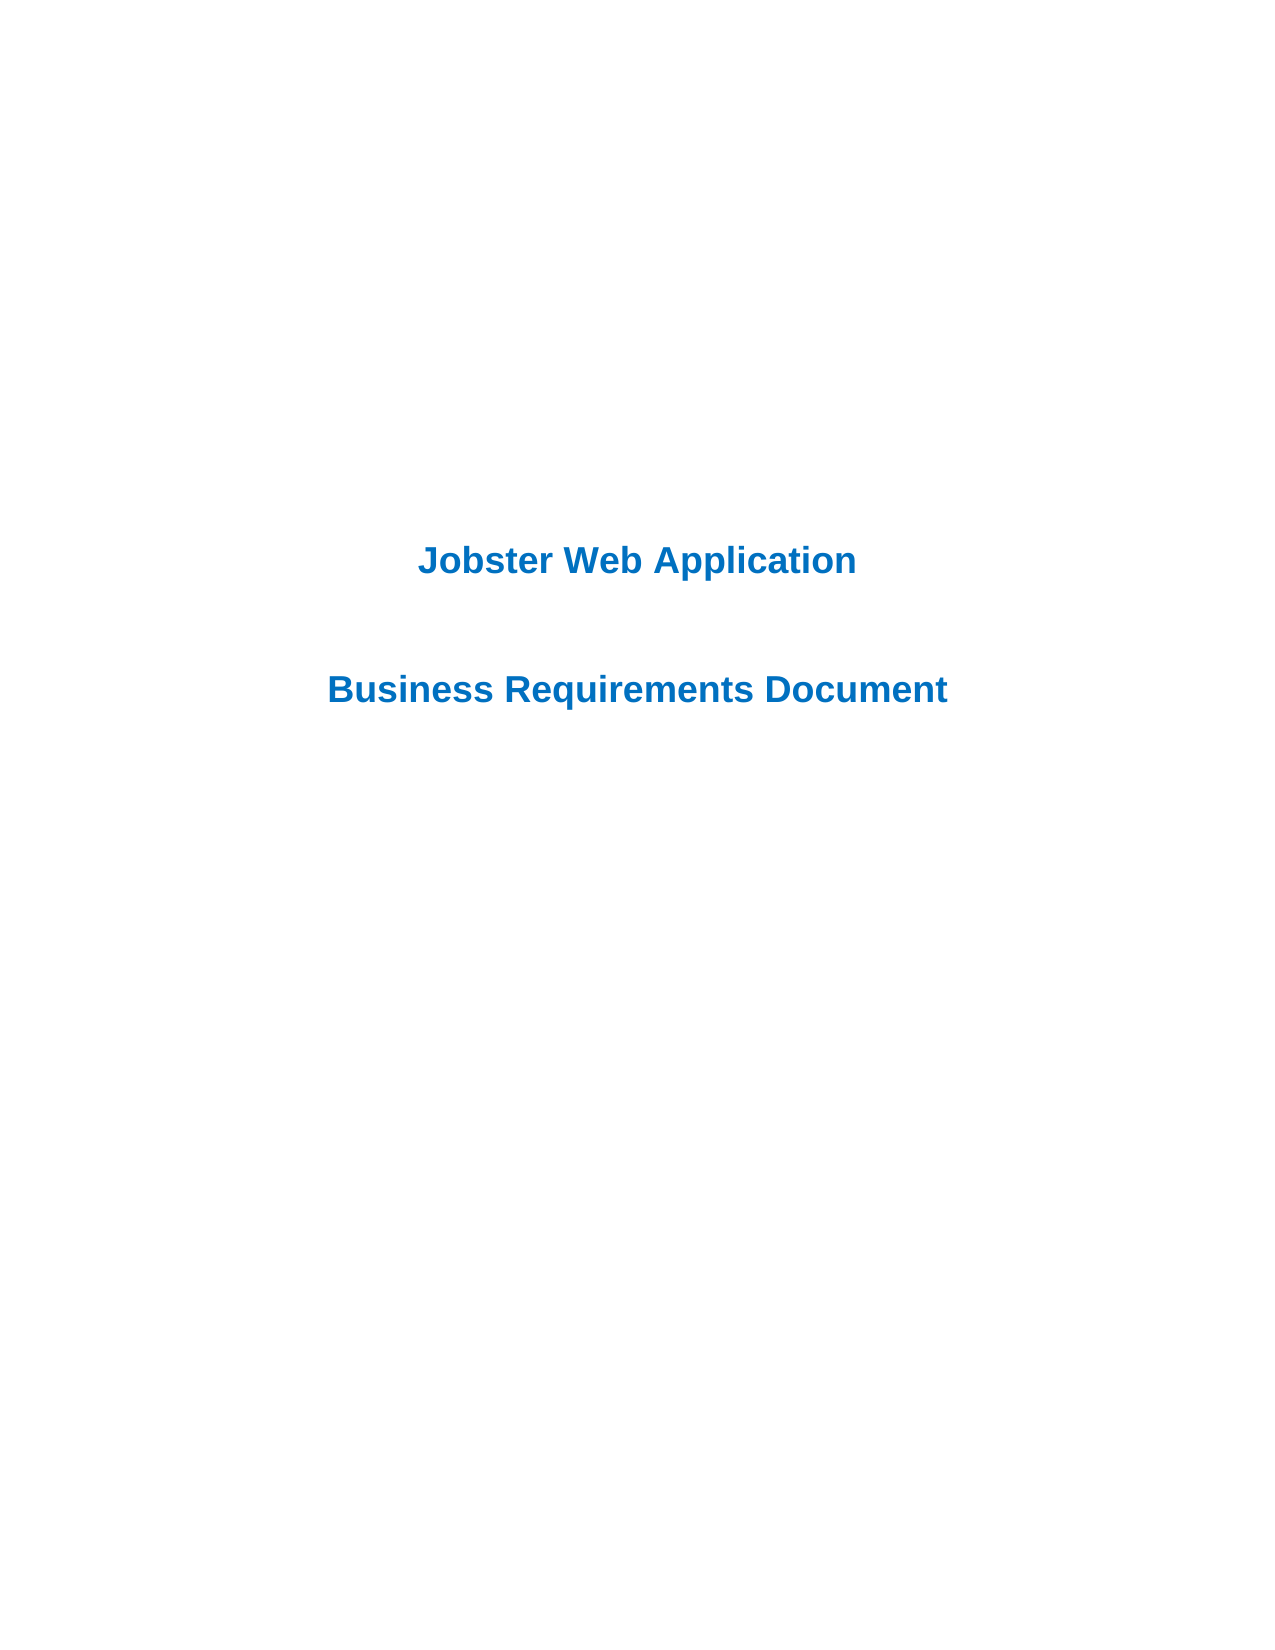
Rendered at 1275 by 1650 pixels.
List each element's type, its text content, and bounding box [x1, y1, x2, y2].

text Business Requirements Document [150, 667, 1125, 711]
text Jobster Web Application [150, 538, 1125, 581]
